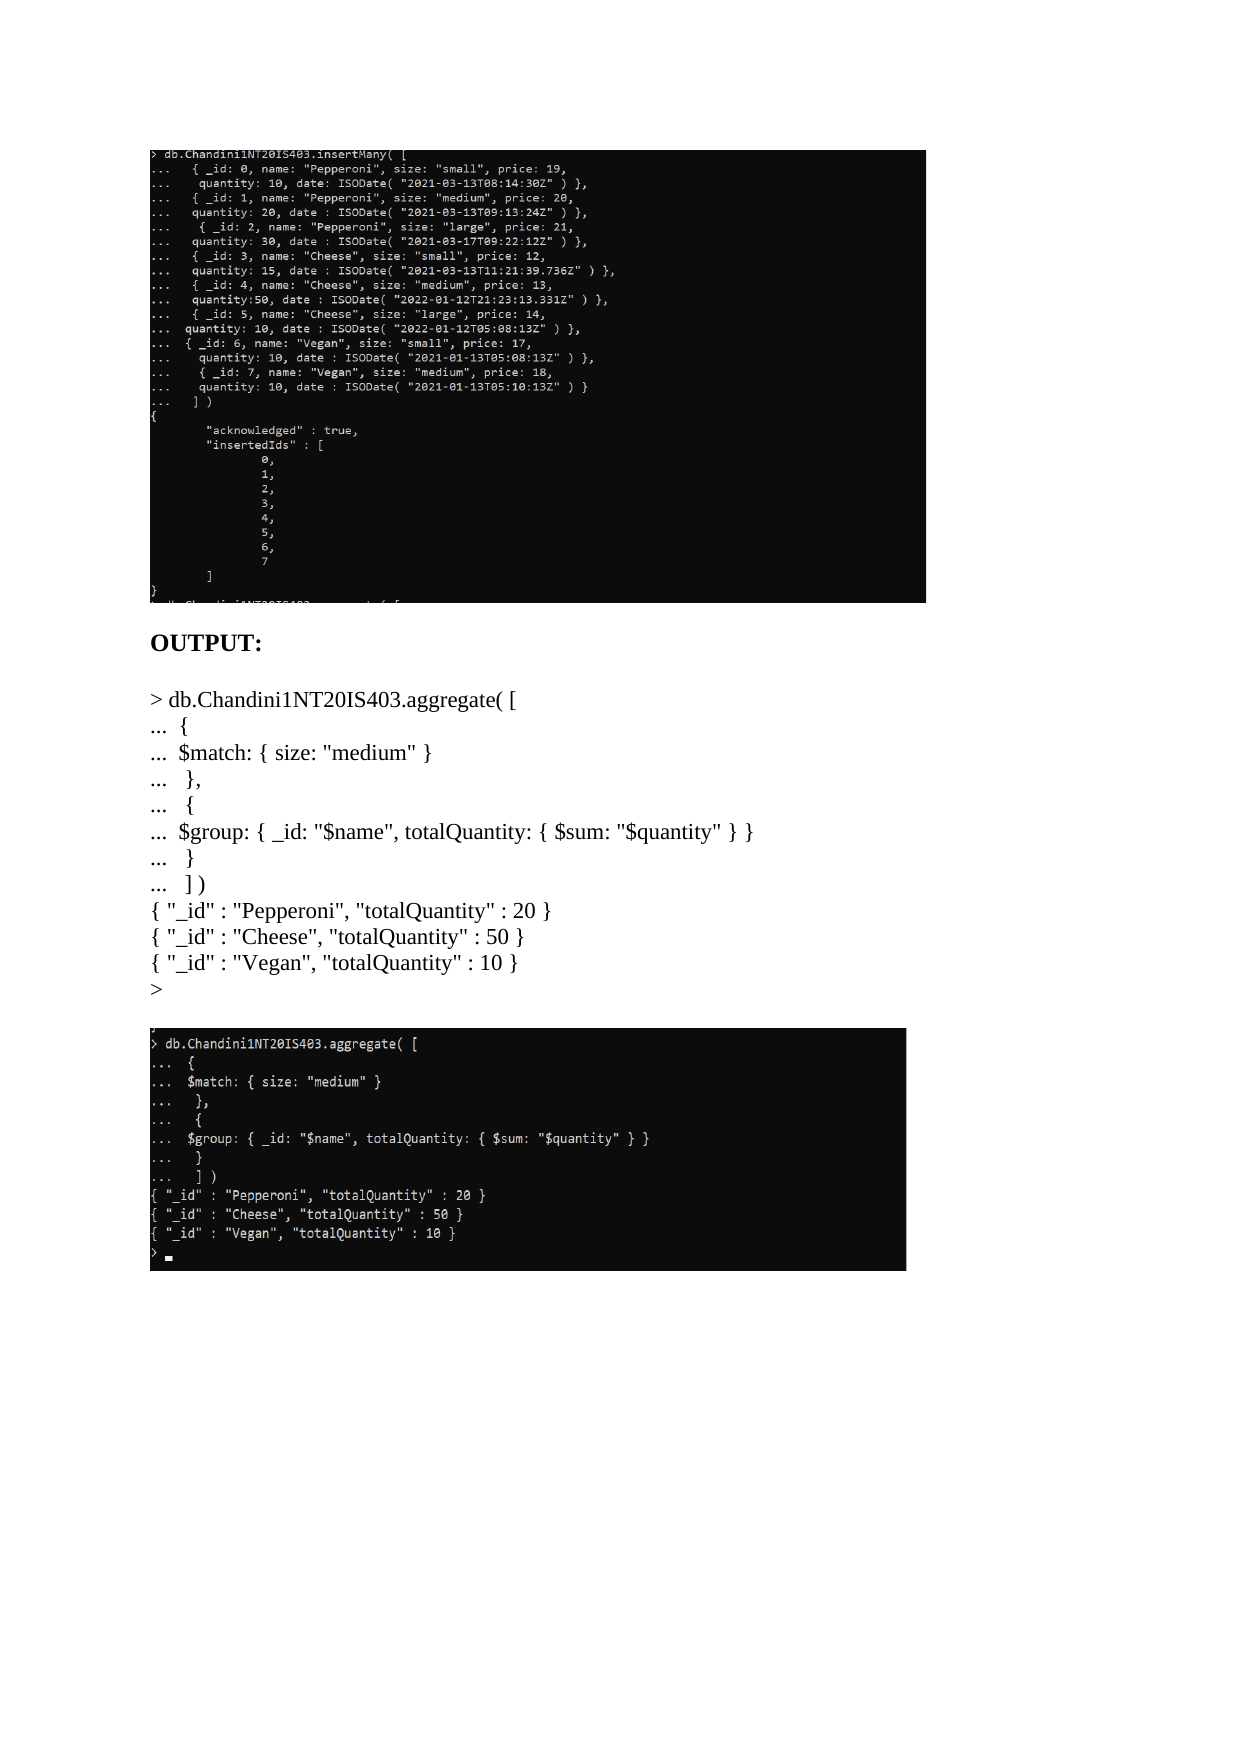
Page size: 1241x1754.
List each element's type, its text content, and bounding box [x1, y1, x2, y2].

text ... $group: { _id: "$name", totalQuantity: { $sum: "$quantity" } } [150, 818, 1090, 844]
text OUTPUT: [150, 628, 1090, 657]
text ... } [150, 844, 1090, 870]
text { "_id" : "Pepperoni", "totalQuantity" : 20 } [150, 897, 1090, 923]
text { "_id" : "Cheese", "totalQuantity" : 50 } [150, 923, 1090, 949]
text ... { [150, 791, 1090, 818]
text > db.Chandini1NT20IS403.aggregate( [ [150, 686, 1090, 712]
text ... }, [150, 765, 1090, 791]
text ... { [150, 712, 1090, 739]
text ... ] ) [150, 870, 1090, 897]
text ... $match: { size: "medium" } [150, 739, 1090, 765]
picture [150, 1028, 907, 1271]
text > [150, 976, 1090, 1002]
picture [150, 150, 927, 603]
text { "_id" : "Vegan", "totalQuantity" : 10 } [150, 949, 1090, 976]
